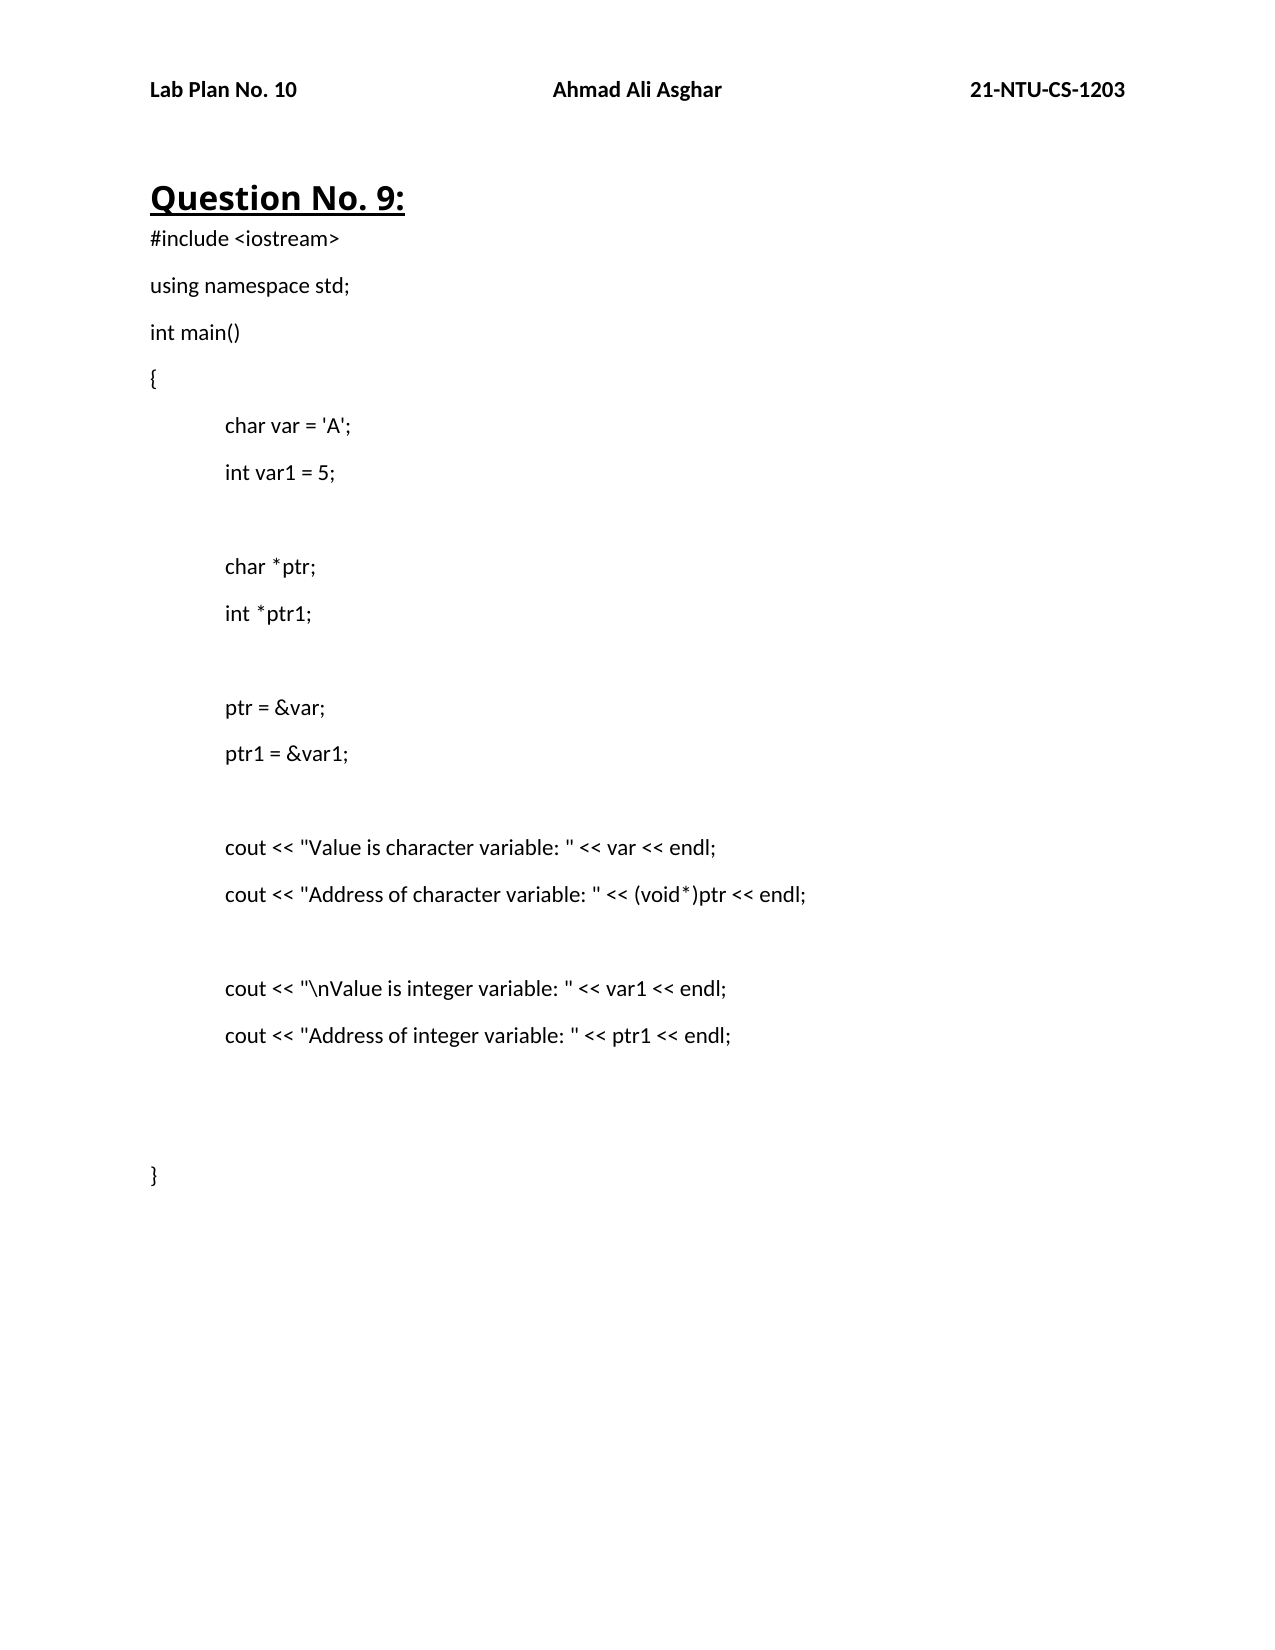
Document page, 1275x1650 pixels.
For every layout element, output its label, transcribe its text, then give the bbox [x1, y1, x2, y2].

subtitle Question No. 9: [150, 175, 1125, 220]
text int var1 = 5; [150, 458, 1125, 486]
text char var = 'A'; [150, 411, 1125, 439]
text cout << "Address of character variable: " << (void*)ptr << endl; [150, 880, 1125, 908]
text int main() [150, 318, 1125, 346]
text int *ptr1; [150, 599, 1125, 627]
text cout << "Address of integer variable: " << ptr1 << endl; [150, 1021, 1125, 1049]
text } [150, 1161, 1125, 1189]
text #include <iostream> [150, 224, 1125, 252]
text ptr = &var; [150, 693, 1125, 721]
text cout << "Value is character variable: " << var << endl; [150, 833, 1125, 861]
text { [150, 364, 1125, 393]
text ptr1 = &var1; [150, 739, 1125, 768]
text using namespace std; [150, 271, 1125, 299]
text cout << "\nValue is integer variable: " << var1 << endl; [150, 974, 1125, 1002]
text char *ptr; [150, 552, 1125, 580]
